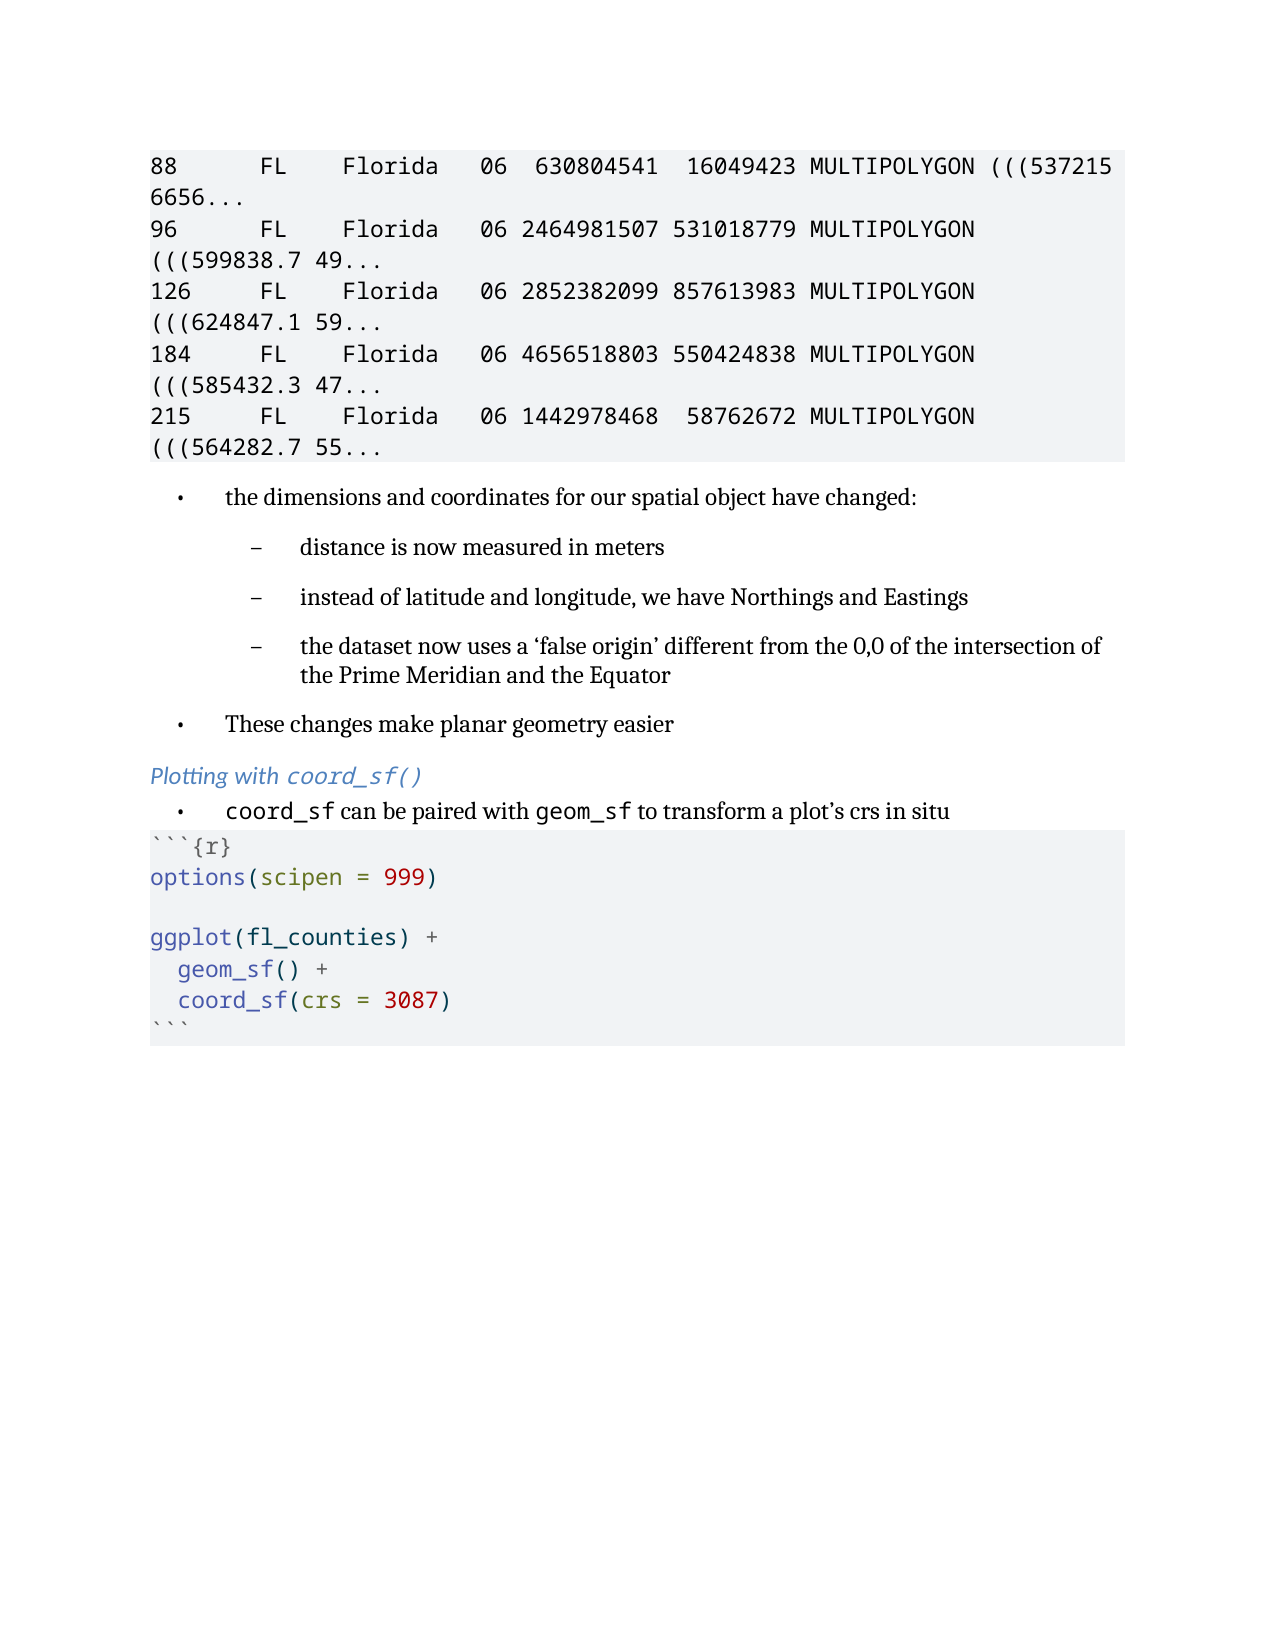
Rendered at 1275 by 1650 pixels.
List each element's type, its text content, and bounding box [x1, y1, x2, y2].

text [150, 150, 1125, 462]
list coord_sf can be paired with geom_sf to transform a plot’s crs in situ [175, 795, 1125, 826]
text ```{r} options(scipen = 999) ggplot(fl_counties) + geom_sf() + coord_sf(crs = 3087) ``` [150, 830, 1125, 1046]
list distance is now measured in meters [250, 533, 1125, 562]
list the dataset now uses a ‘false origin’ different from the 0,0 of the intersection of the Prime Meridian and the Equator [250, 632, 1125, 689]
subtitle Plotting with coord_sf() [150, 760, 1125, 791]
list These changes make planar geometry easier [175, 710, 1125, 739]
list instead of latitude and longitude, we have Northings and Eastings [250, 582, 1125, 611]
list the dimensions and coordinates for our spatial object have changed: [175, 483, 1125, 512]
